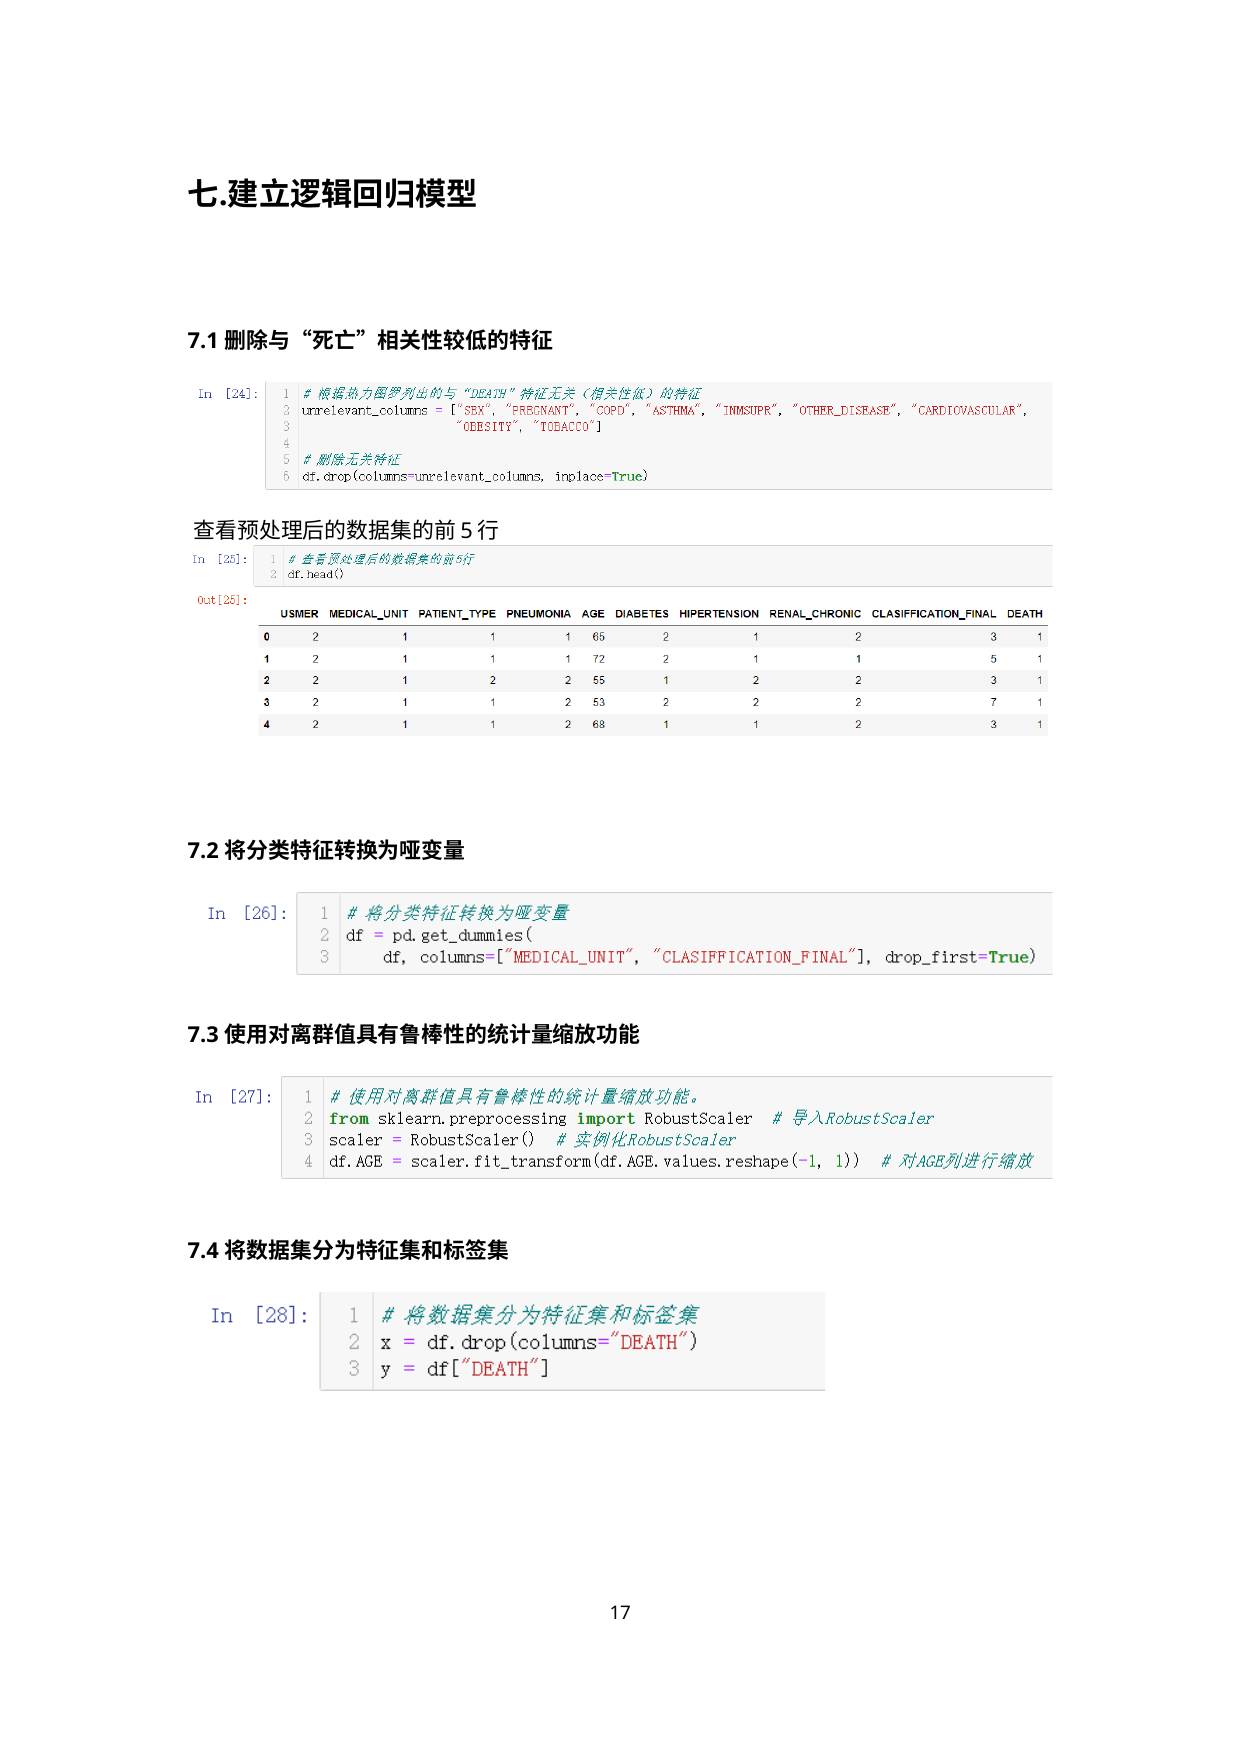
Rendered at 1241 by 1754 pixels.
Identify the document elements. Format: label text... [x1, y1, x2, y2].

subtitle 7.2 将分类特征转换为哑变量 [187, 832, 1053, 865]
picture [187, 1292, 826, 1391]
text 查看预处理后的数据集的前5行 [187, 513, 1053, 545]
picture [187, 1076, 1053, 1181]
picture [187, 891, 1053, 975]
subtitle 七.建立逻辑回归模型 [187, 160, 1053, 225]
subtitle 7.3 使用对离群值具有鲁棒性的统计量缩放功能 [187, 1016, 1053, 1049]
picture [187, 382, 1053, 491]
subtitle 7.1 删除与“死亡”相关性较低的特征 [187, 323, 1053, 356]
subtitle 7.4 将数据集分为特征集和标签集 [187, 1233, 1053, 1266]
picture [187, 545, 1053, 743]
